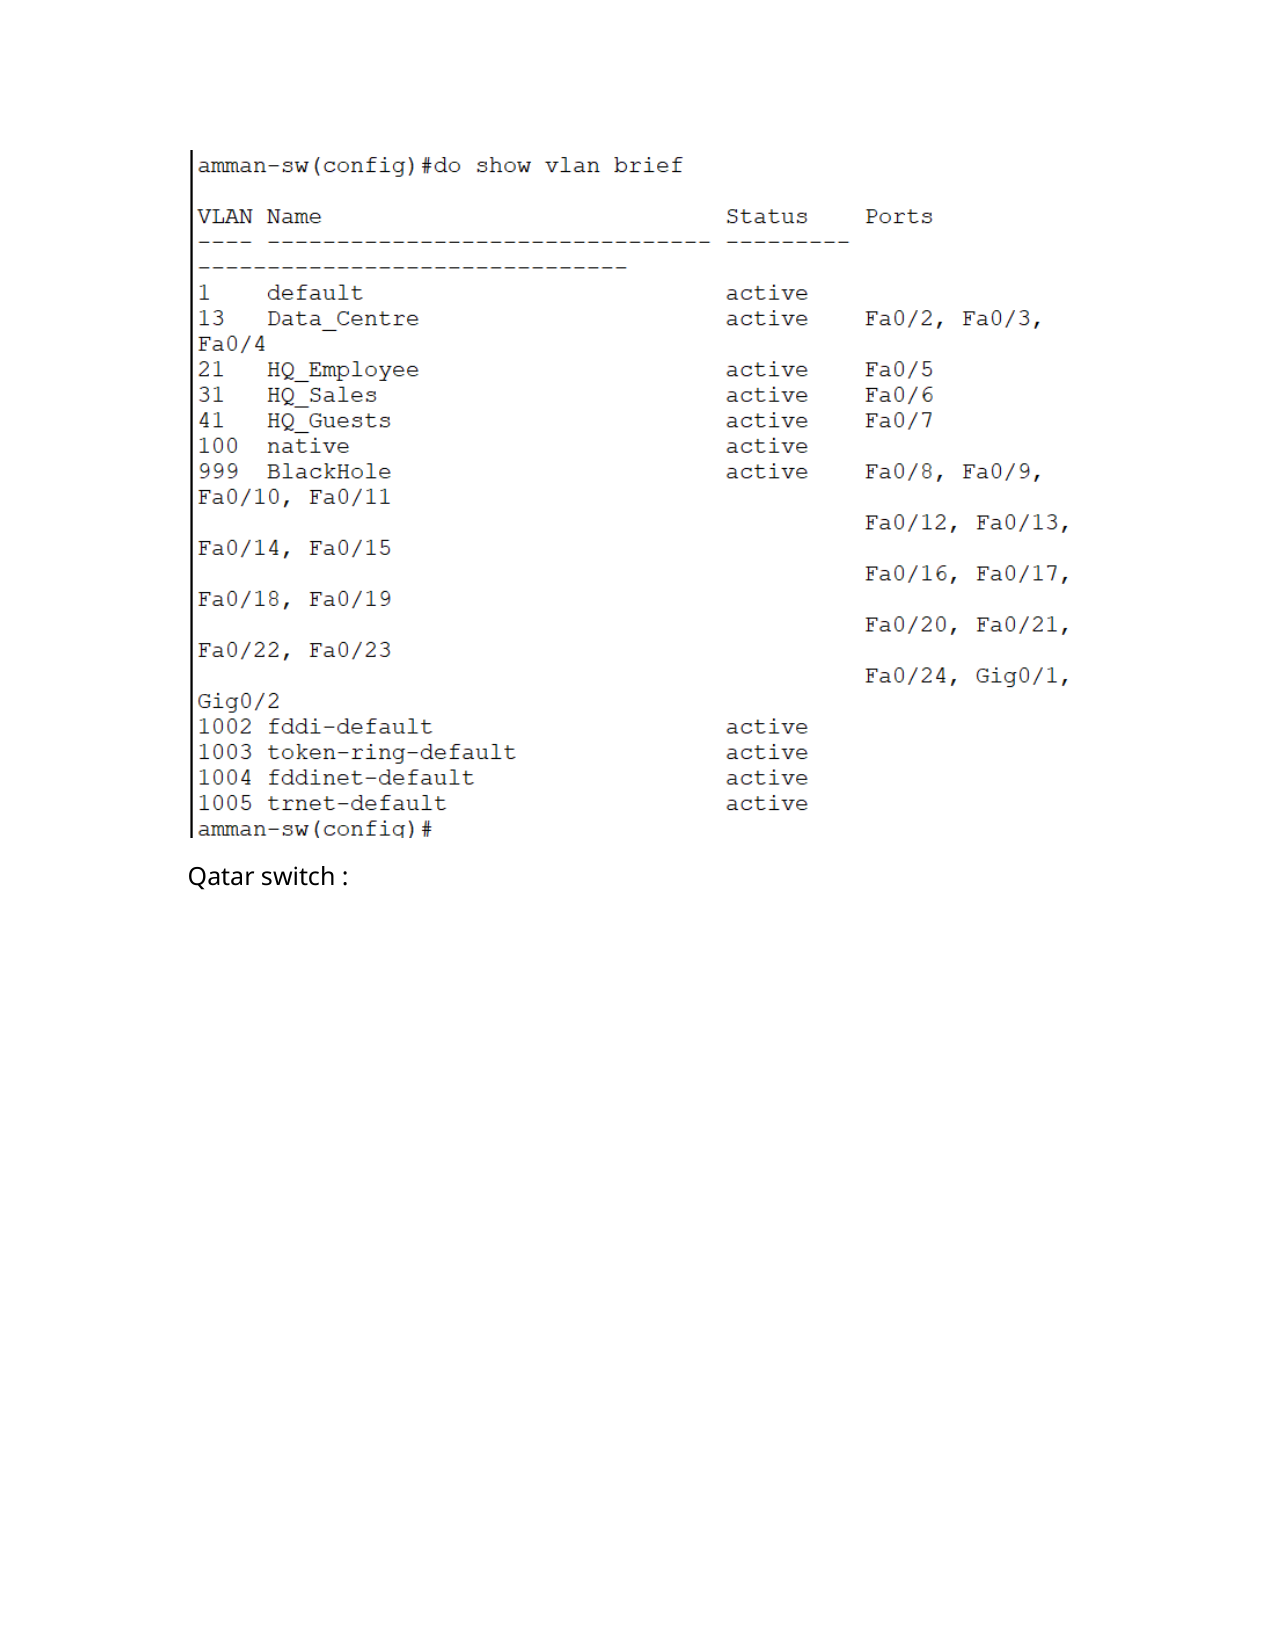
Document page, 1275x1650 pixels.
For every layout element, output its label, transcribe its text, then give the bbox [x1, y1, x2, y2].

text Qatar switch : [187, 859, 1087, 893]
picture [187, 150, 1088, 838]
